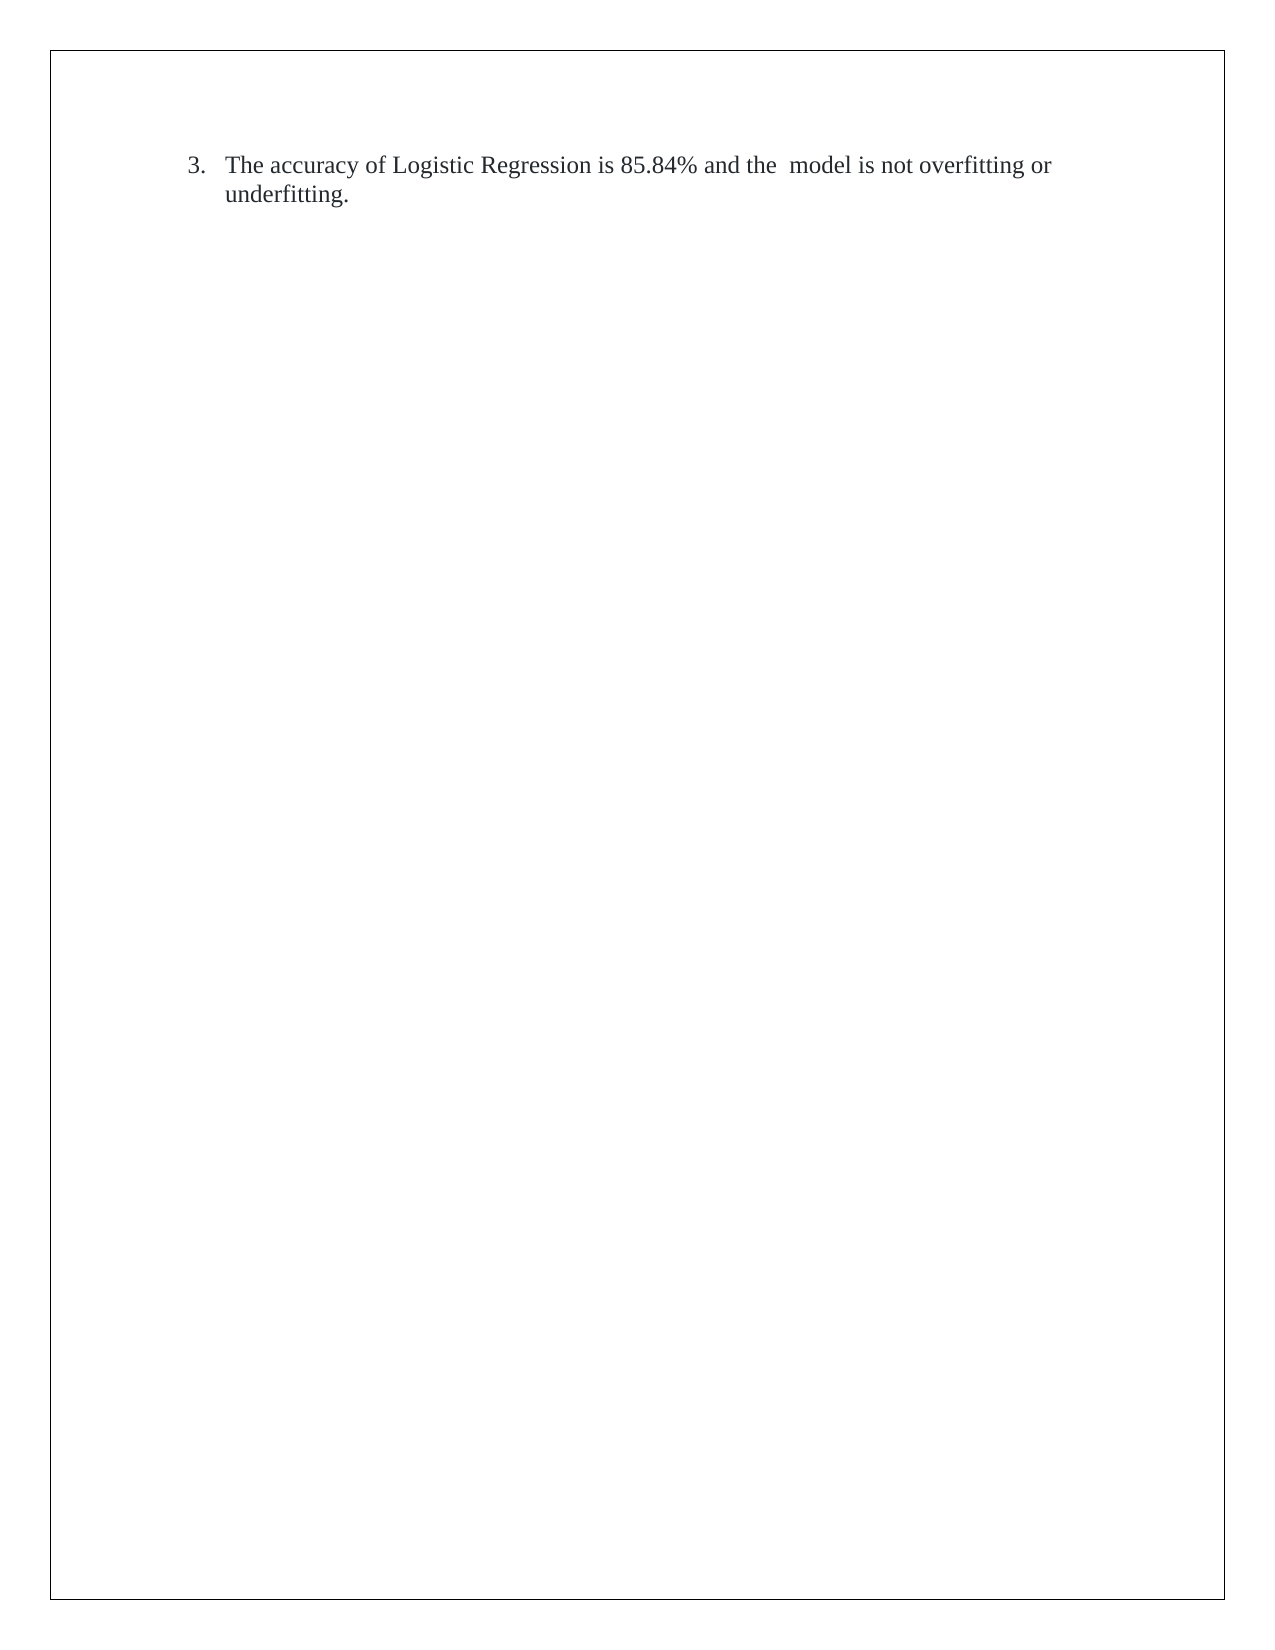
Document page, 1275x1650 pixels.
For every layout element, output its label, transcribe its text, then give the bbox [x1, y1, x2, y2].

list The accuracy of Logistic Regression is 85.84% and the model is not overfitting or underfitting. [187, 150, 1125, 207]
